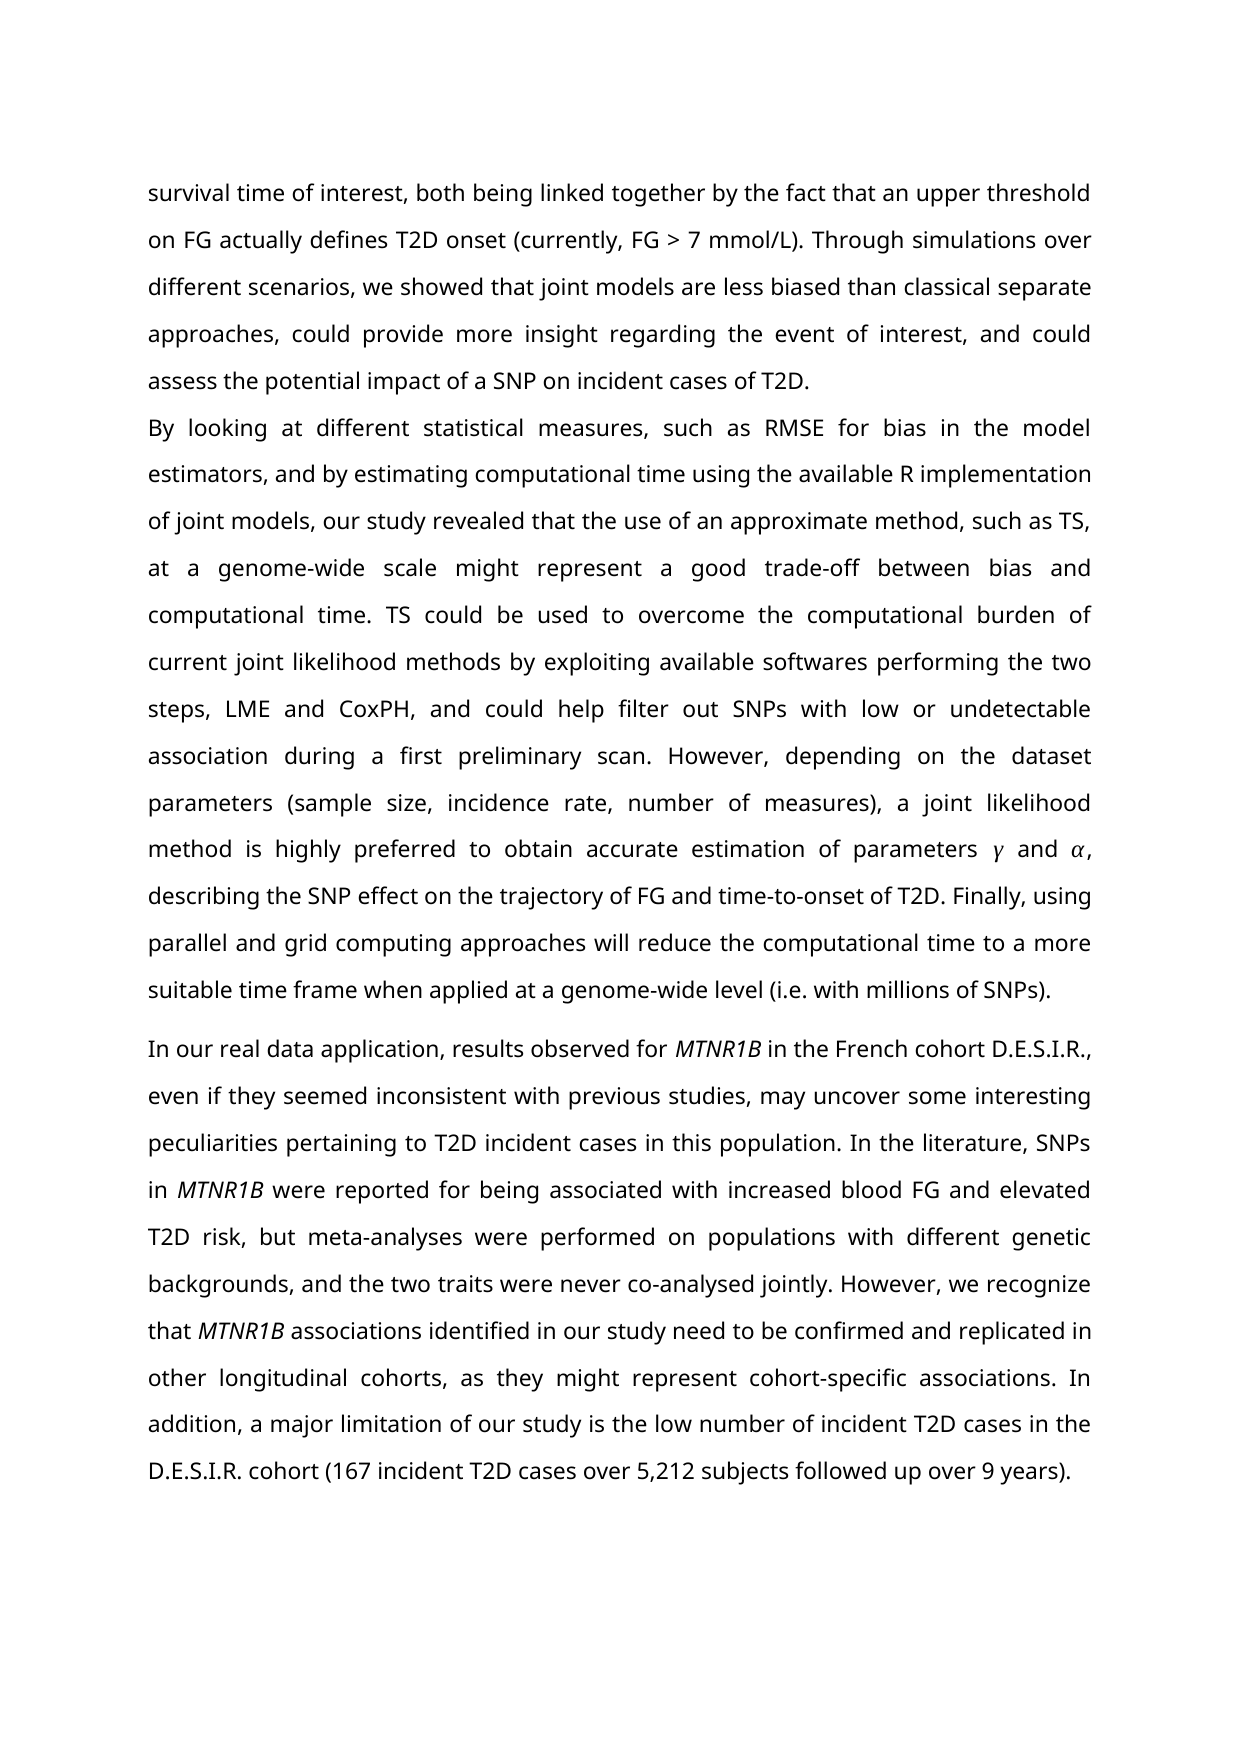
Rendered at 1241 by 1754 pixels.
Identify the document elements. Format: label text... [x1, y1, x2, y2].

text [148, 177, 1092, 396]
text In our real data application, results observed for MTNR1B in the French cohort D.E.S.I.R., even if they seemed inconsistent with previous studies, may uncover some interesting peculiarities pertaining to T2D incident cases in this population. In the literature, SNPs in MTNR1B were reported for being associated with increased blood FG and elevated T2D risk, but meta-analyses were performed on populations with different genetic backgrounds, and the two traits were never co-analysed jointly. However, we recognize that MTNR1B associations identified in our study need to be confirmed and replicated in other longitudinal cohorts, as they might represent cohort-specific associations. In addition, a major limitation of our study is the low number of incident T2D cases in the D.E.S.I.R. cohort (167 incident T2D cases over 5,212 subjects followed up over 9 years). [148, 1033, 1092, 1487]
text By looking at different statistical measures, such as RMSE for bias in the model estimators, and by estimating computational time using the available R implementation of joint models, our study revealed that the use of an approximate method, such as TS, at a genome-wide scale might represent a good trade-off between bias and computational time. TS could be used to overcome the computational burden of current joint likelihood methods by exploiting available softwares performing the two steps, LME and CoxPH, and could help filter out SNPs with low or undetectable association during a first preliminary scan. However, depending on the dataset parameters (sample size, incidence rate, number of measures), a joint likelihood method is highly preferred to obtain accurate estimation of parameters and , describing the SNP effect on the trajectory of FG and time-to-onset of T2D. Finally, using parallel and grid computing approaches will reduce the computational time to a more suitable time frame when applied at a genome-wide level (i.e. with millions of SNPs). [148, 412, 1092, 1005]
